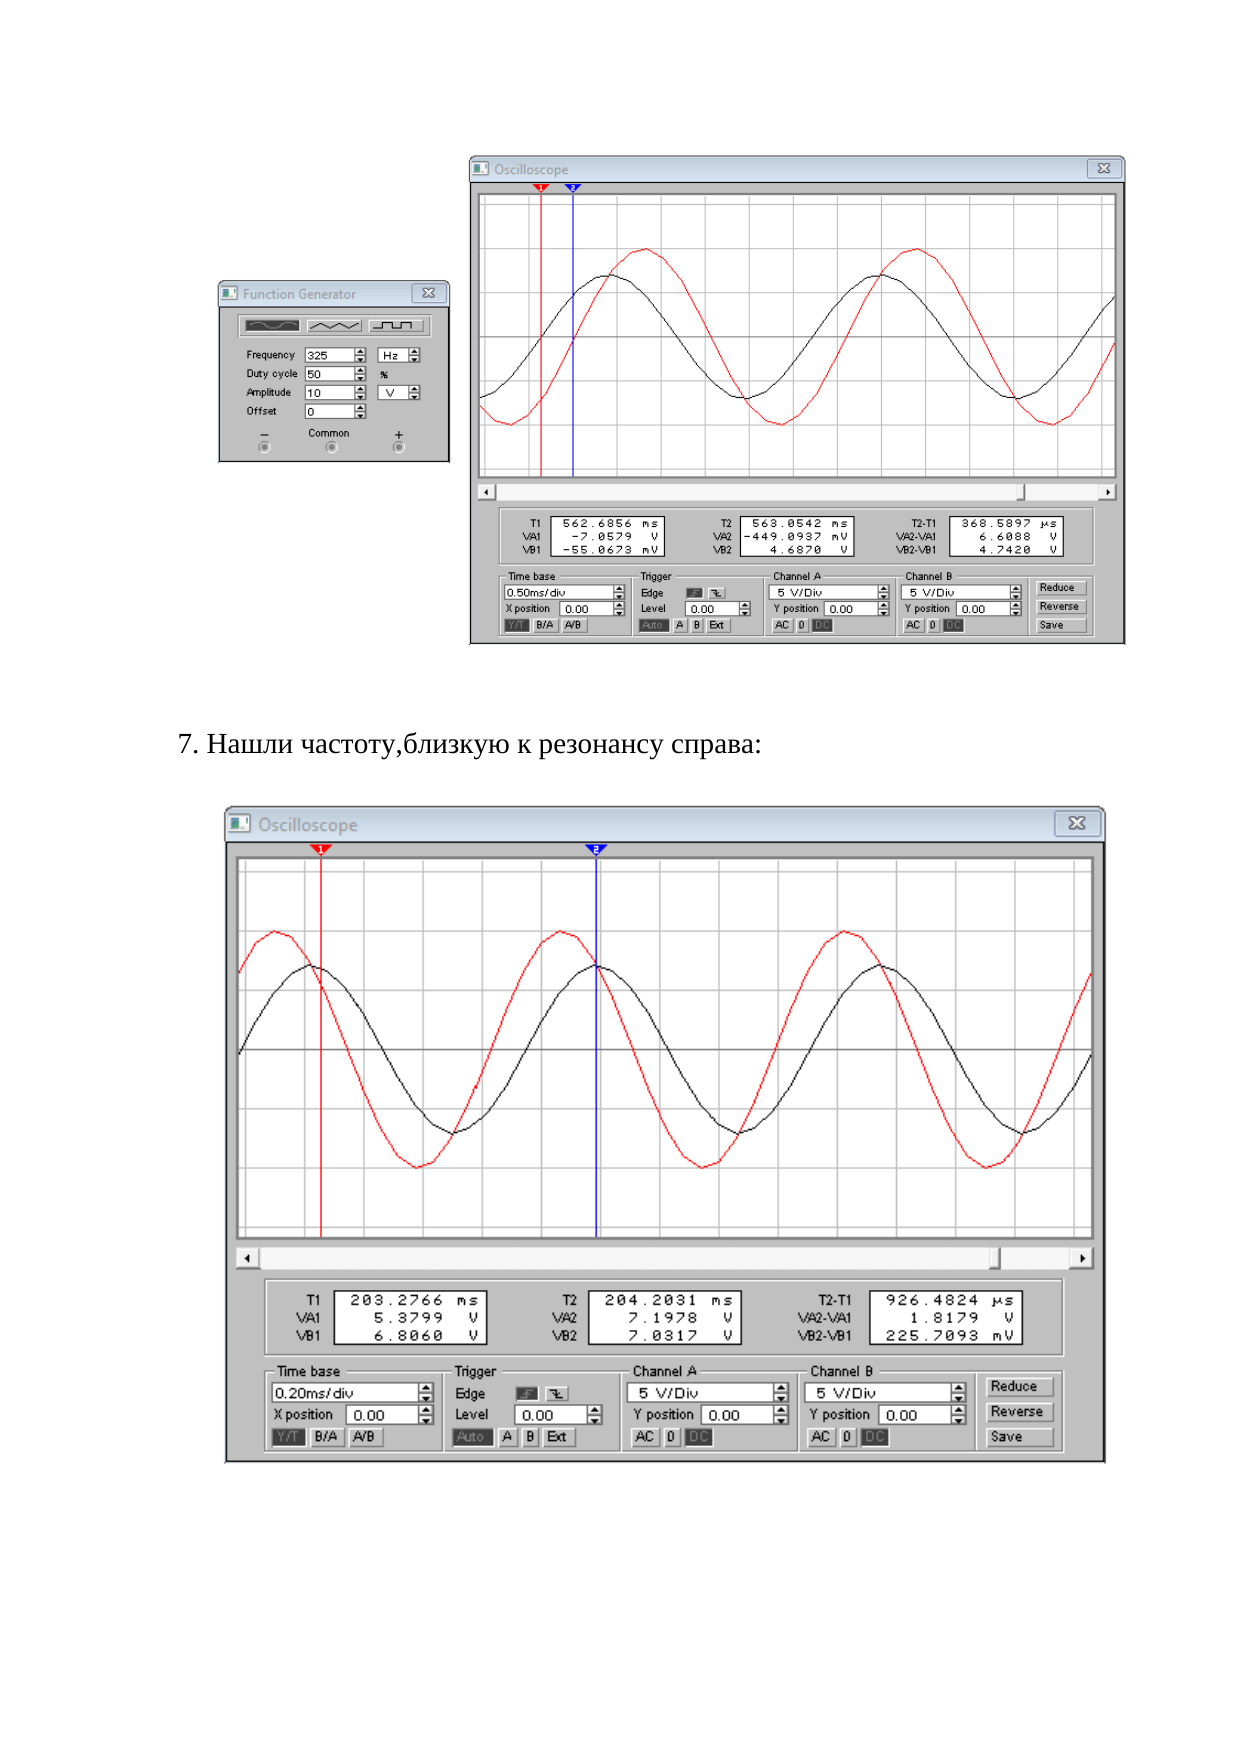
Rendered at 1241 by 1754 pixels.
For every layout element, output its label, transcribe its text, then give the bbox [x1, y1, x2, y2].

picture [177, 118, 1152, 655]
picture [177, 778, 1152, 1486]
text 7. Нашли частоту,близкую к резонансу справа: [177, 726, 1152, 759]
